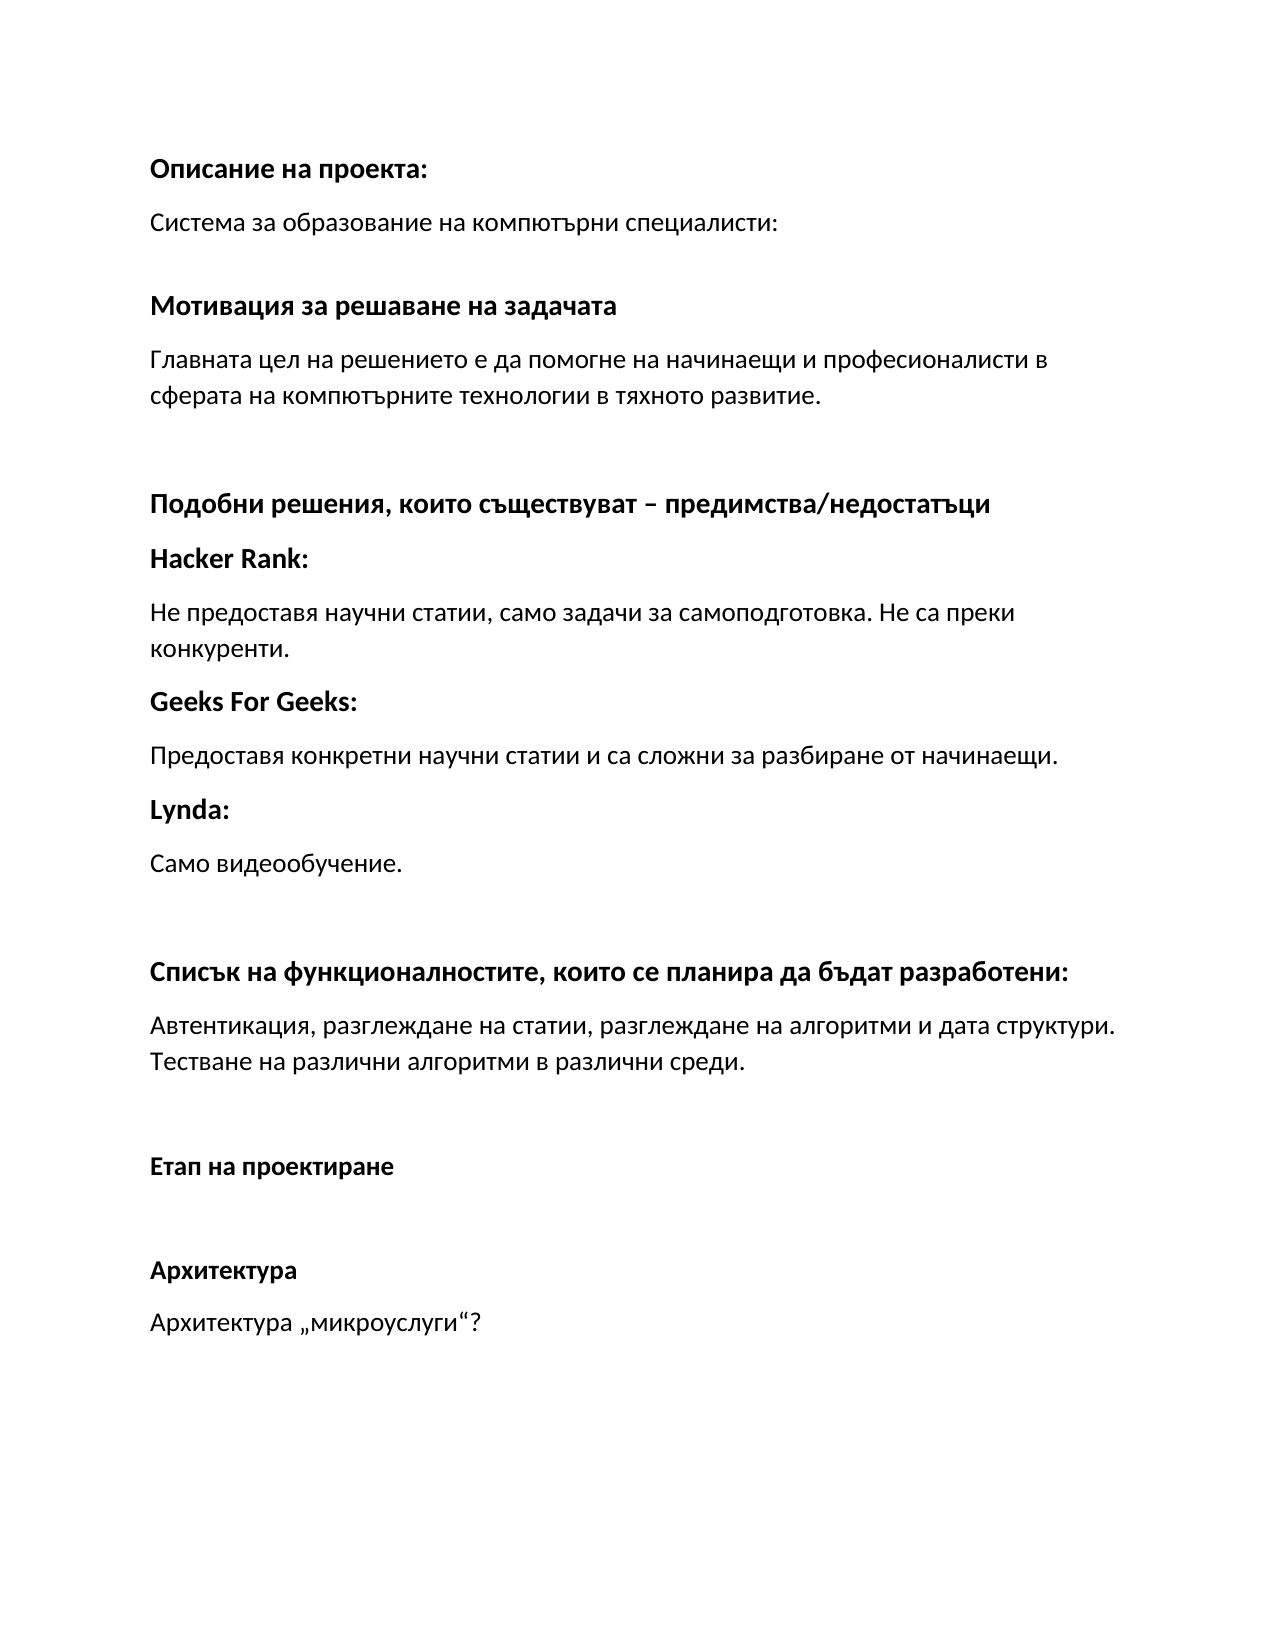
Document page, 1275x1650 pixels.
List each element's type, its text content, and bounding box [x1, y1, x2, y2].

text Lynda: [150, 791, 1125, 826]
text Архитектура [150, 1253, 1125, 1286]
text Мотивация за решаване на задачата [150, 287, 1125, 323]
text Не предоставя научни статии, само задачи за самоподготовка. Не са преки конкуренти. [150, 596, 1125, 664]
text Предоставя конкретни научни статии и са сложни за разбиране от начинаещи. [150, 738, 1125, 772]
text Hacker Rank: [150, 540, 1125, 576]
text Само видеообучение. [150, 846, 1125, 879]
text Списък на функционалностите, които се планира да бъдат разработени: [150, 953, 1125, 989]
text Geeks For Geeks: [150, 683, 1125, 719]
text Описание на проекта: [150, 150, 1125, 186]
text Архитектура „микроуслуги“? [150, 1306, 1125, 1338]
text Подобни решения, които съществуват – предимства/недостатъци [150, 485, 1125, 521]
text Главната цел на решението е да помогне на начинаещи и професионалисти в сферата на компютърните технологии в тяхното развитие. [150, 342, 1125, 411]
text Система за образование на компютърни специалисти: [150, 205, 1125, 268]
text Автентикация, разглеждане на статии, разглеждане на алгоритми и дата структури. Тестване на различни алгоритми в различни среди. [150, 1008, 1125, 1077]
text Етап на проектиране [150, 1149, 1125, 1182]
